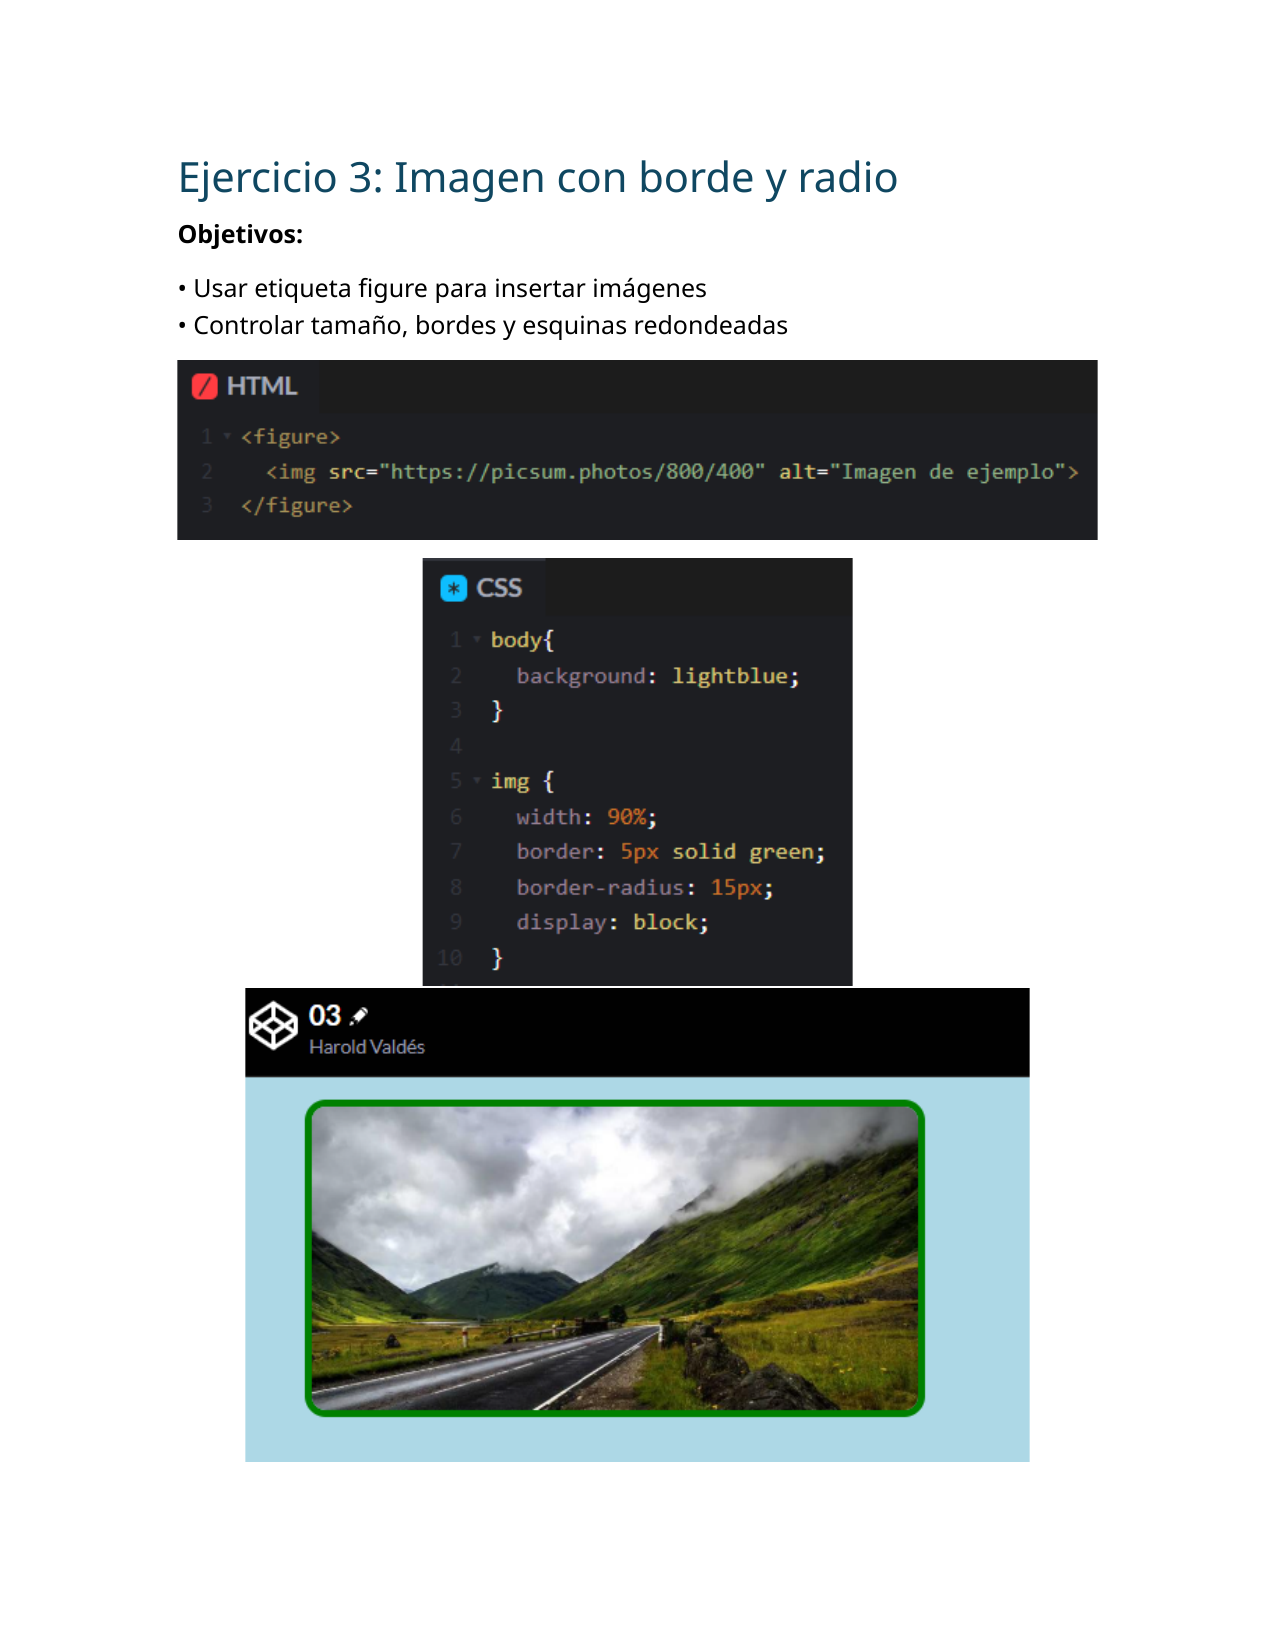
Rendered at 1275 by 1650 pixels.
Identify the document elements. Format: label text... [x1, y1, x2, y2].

picture [245, 988, 1030, 1462]
picture [177, 360, 1098, 540]
picture [422, 558, 853, 986]
subtitle Ejercicio 3: Imagen con borde y radio [177, 148, 1098, 204]
text • Usar etiqueta figure para insertar imágenes • Controlar tamaño, bordes y esquinas redondeadas [177, 271, 1098, 341]
text Objetivos: [177, 217, 1098, 251]
